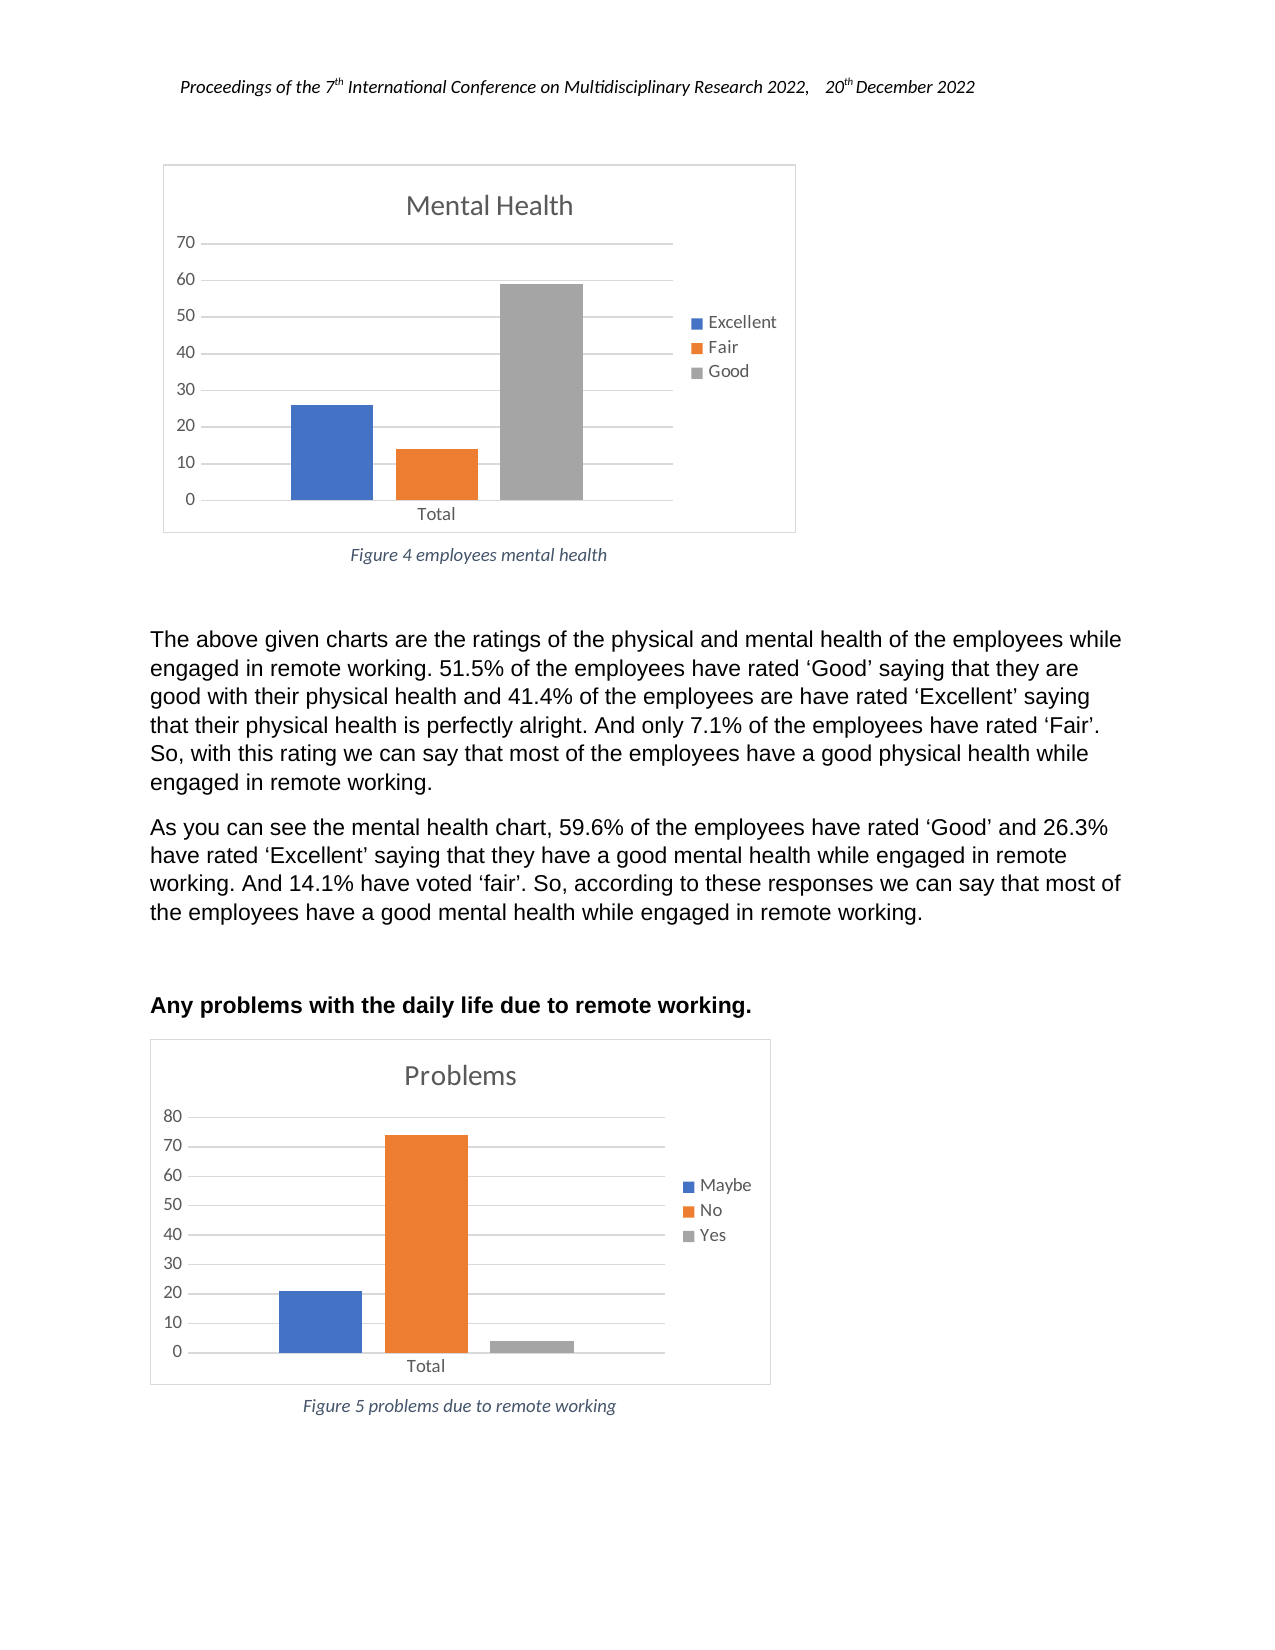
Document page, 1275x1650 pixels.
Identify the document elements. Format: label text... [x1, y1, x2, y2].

text Any problems with the daily life due to remote working. [150, 992, 1125, 1018]
text The above given charts are the ratings of the physical and mental health of the employees while engaged in remote working. 51.5% of the employees have rated ‘Good’ saying that they are good with their physical health and 41.4% of the employees are have rated ‘Excellent’ saying that their physical health is perfectly alright. And only 7.1% of the employees have rated ‘Fair’. So, with this rating we can say that most of the employees have a good physical health while engaged in remote working. [150, 626, 1125, 795]
text As you can see the mental health chart, 59.6% of the employees have rated ‘Good’ and 26.3% have rated ‘Excellent’ saying that they have a good mental health while engaged in remote working. And 14.1% have voted ‘fair’. So, according to these responses we can say that most of the employees have a good mental health while engaged in remote working. [150, 813, 1125, 925]
